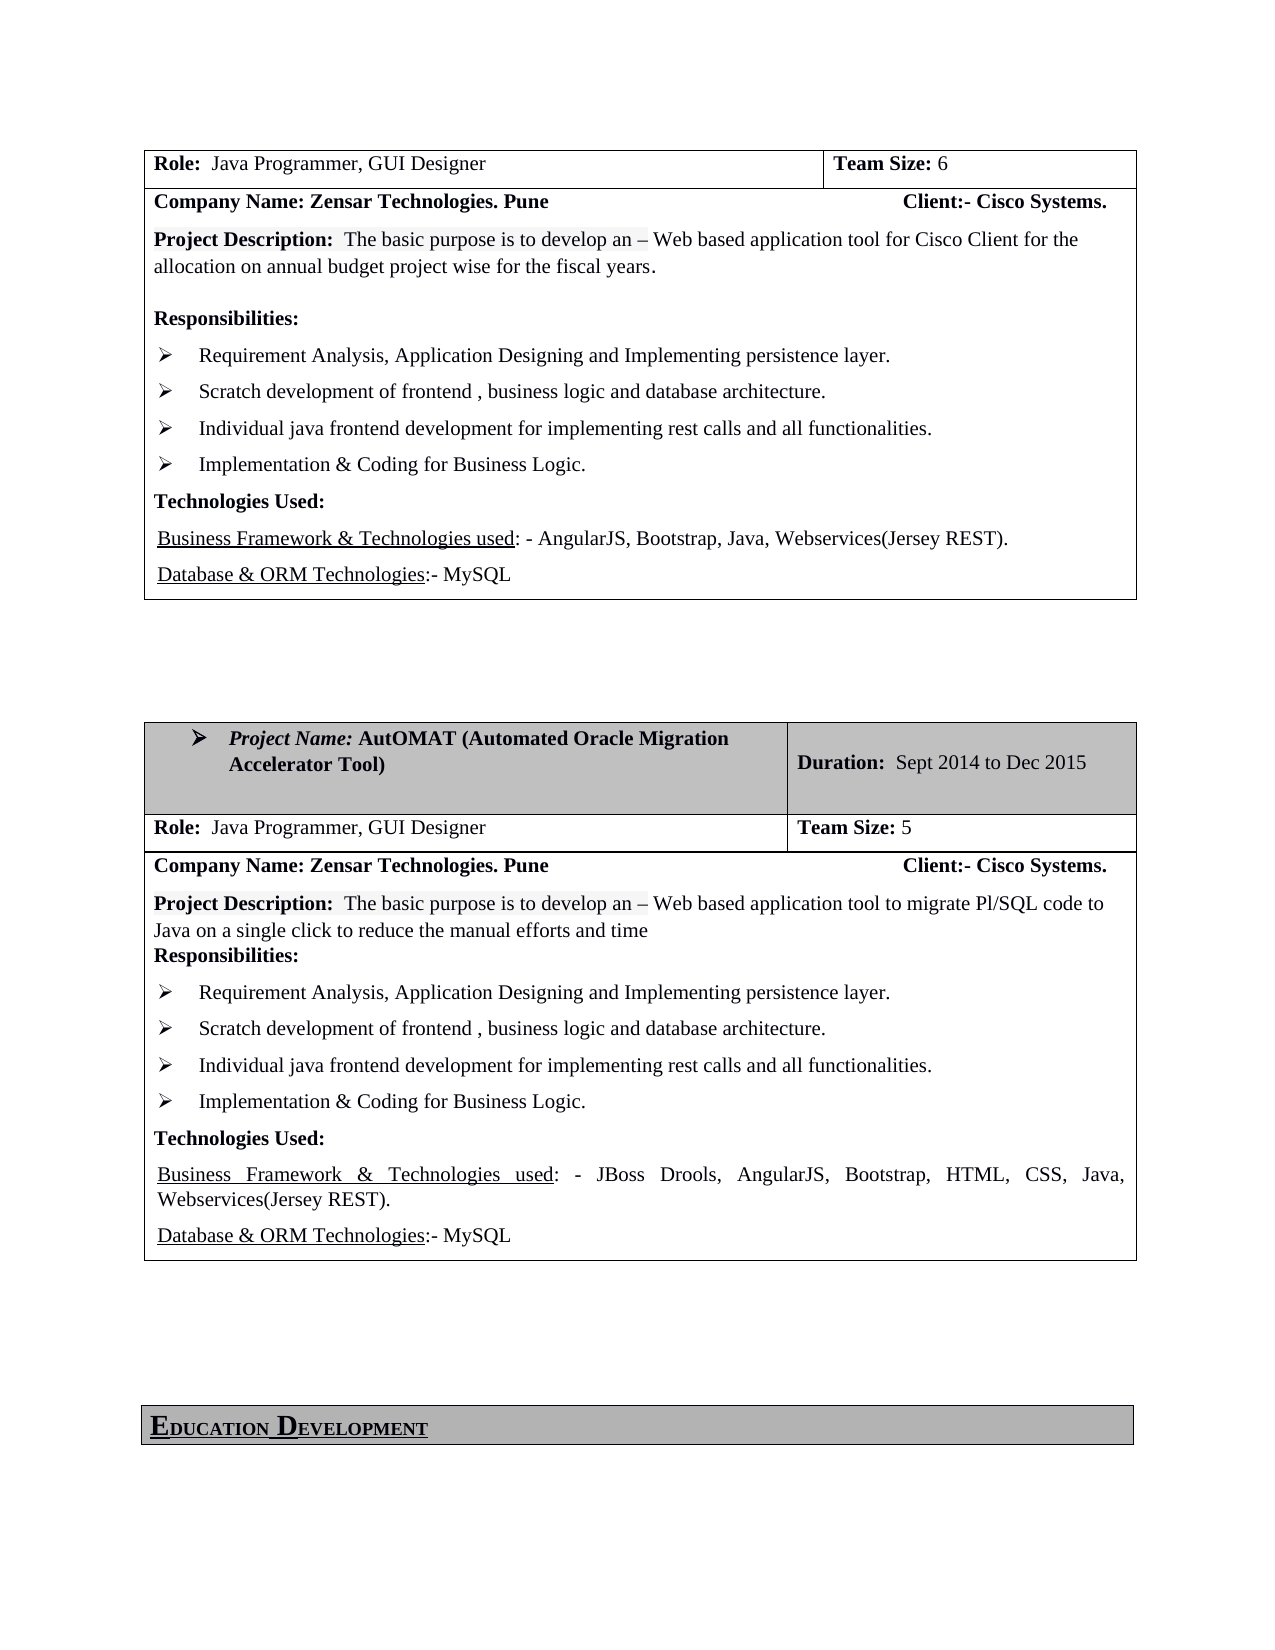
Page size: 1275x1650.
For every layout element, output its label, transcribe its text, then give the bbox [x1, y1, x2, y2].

text Education Development [142, 1406, 1133, 1444]
table_header Duration: Sept 2014 to Dec 2015 [788, 723, 1136, 814]
table_cell Role: Java Programmer, GUI Designer [145, 815, 787, 851]
table_cell Role: Java Programmer, GUI Designer [145, 151, 823, 188]
table_cell Company Name: Zensar Technologies. Pune Client:- Cisco Systems. Project Description: The basic purpose is to develop an – Web based application tool to migrate Pl/SQL code to Java on a single click to reduce the manual efforts and time Responsibilities: Requirement Analysis, Application Designing and Implementing persistence layer. Scratch development of frontend , business logic and database architecture. Individual java frontend development for implementing rest calls and all functionalities. Implementation & Coding for Business Logic. Technologies Used: Business Framework & Technologies used: - JBoss Drools, AngularJS, Bootstrap, HTML, CSS, Java, Webservices(Jersey REST). Database & ORM Technologies:- MySQL [145, 853, 1136, 1259]
table_cell Team Size: 5 [788, 815, 1136, 851]
table_cell Team Size: 6 [824, 151, 1136, 188]
table_cell Company Name: Zensar Technologies. Pune Client:- Cisco Systems. Project Description: The basic purpose is to develop an – Web based application tool for Cisco Client for the allocation on annual budget project wise for the fiscal years. Responsibilities: Requirement Analysis, Application Designing and Implementing persistence layer. Scratch development of frontend , business logic and database architecture. Individual java frontend development for implementing rest calls and all functionalities. Implementation & Coding for Business Logic. Technologies Used: Business Framework & Technologies used: - AngularJS, Bootstrap, Java, Webservices(Jersey REST). Database & ORM Technologies:- MySQL [145, 189, 1136, 599]
table_header Project Name: AutOMAT (Automated Oracle Migration Accelerator Tool) [145, 723, 787, 814]
